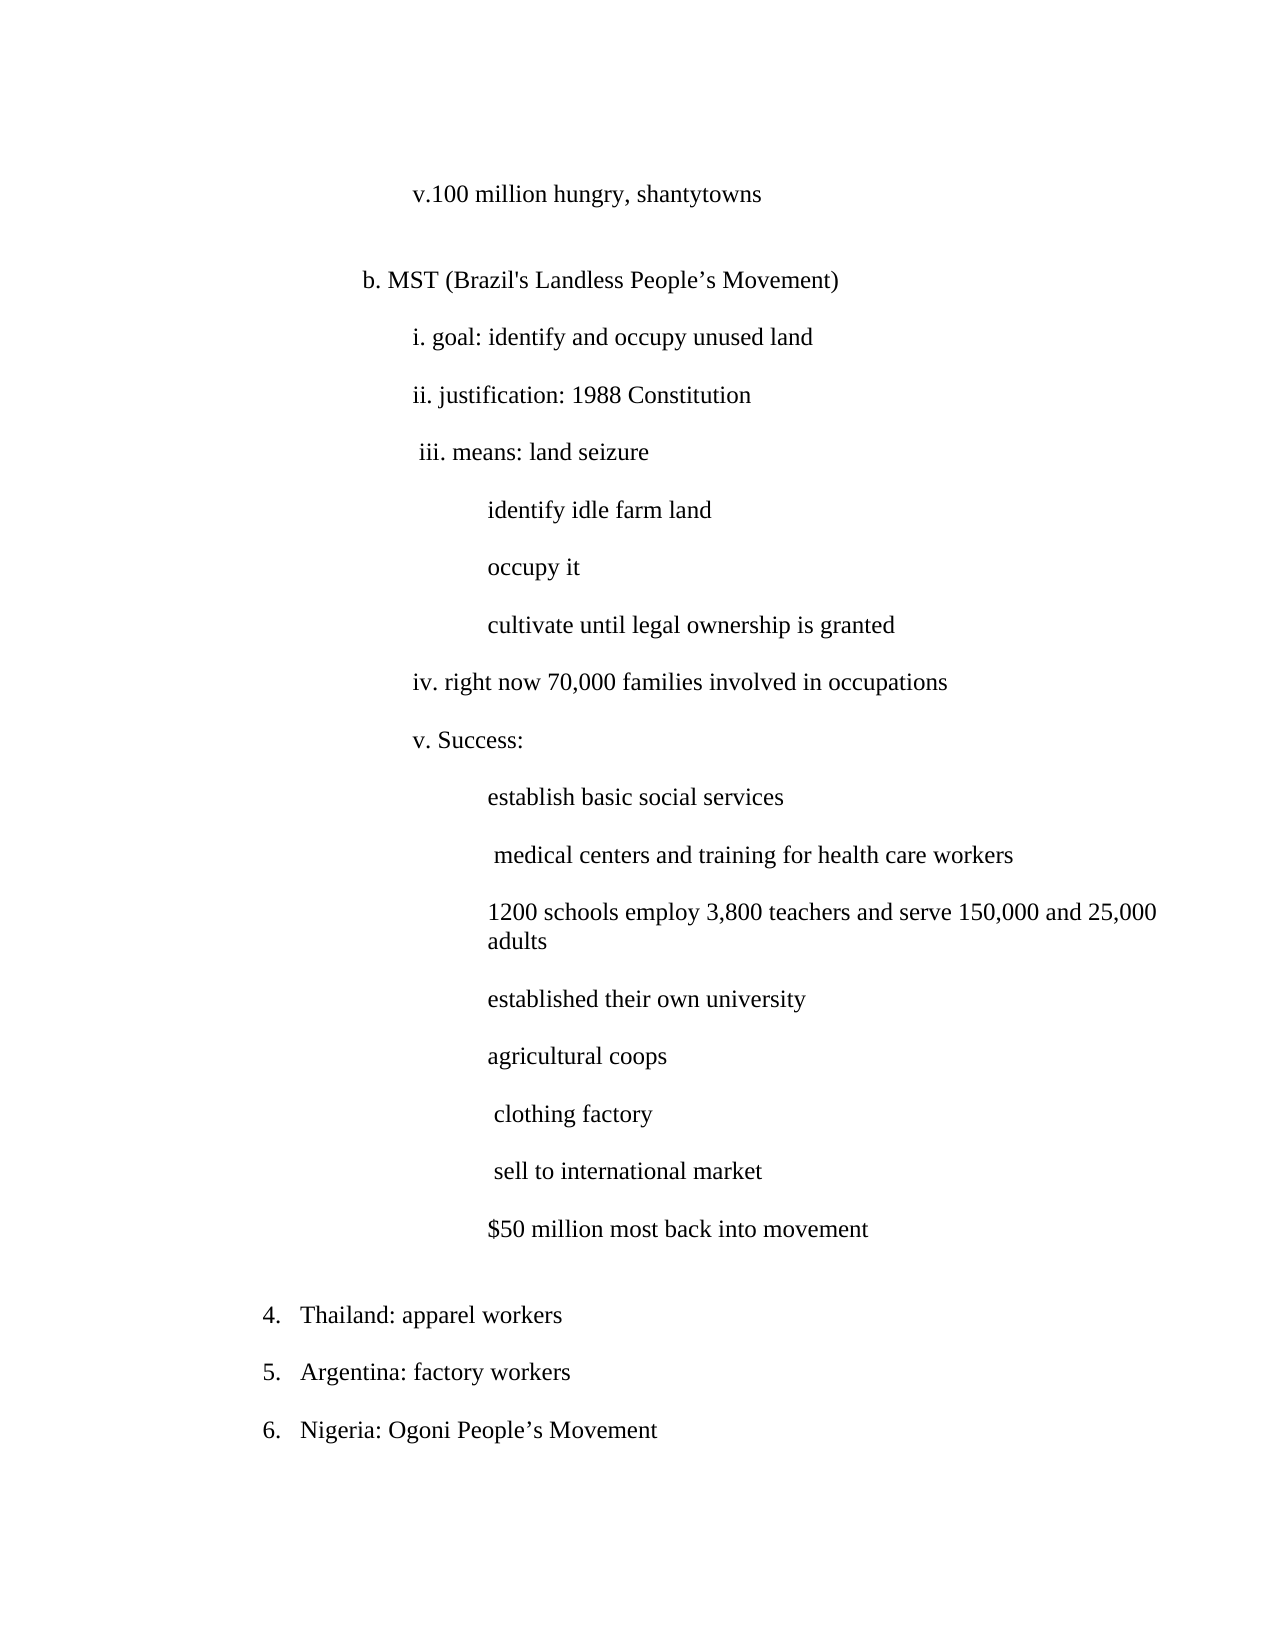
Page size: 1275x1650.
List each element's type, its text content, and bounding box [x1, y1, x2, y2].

list Argentina: factory workers [262, 1357, 1087, 1386]
text v. Success: [187, 725, 1087, 754]
list Nigeria: Ogoni People’s Movement [262, 1415, 1087, 1444]
text clothing factory [187, 1099, 1162, 1127]
text ii. justification: 1988 Constitution [412, 380, 1162, 409]
text $50 million most back into movement [187, 1214, 1162, 1242]
text occupy it [187, 552, 1162, 581]
text establish basic social services [187, 782, 1162, 811]
text sell to international market [187, 1156, 1162, 1185]
text 4. Thailand: apparel workers [262, 1300, 1087, 1329]
text iv. right now 70,000 families involved in occupations [187, 667, 1162, 696]
text established their own university [187, 984, 1162, 1012]
text identify idle farm land [187, 495, 1162, 524]
text cultivate until legal ownership is granted [187, 610, 1162, 639]
text i. goal: identify and occupy unused land [187, 322, 1162, 351]
text medical centers and training for health care workers [187, 840, 1162, 869]
text agricultural coops [187, 1041, 1162, 1070]
text iii. means: land seizure [187, 437, 1162, 466]
text b. MST (Brazil's Landless People’s Movement) [187, 265, 1162, 294]
text v.100 million hungry, shantytowns [187, 179, 1162, 207]
text 1200 schools employ 3,800 teachers and serve 150,000 and 25,000 adults [487, 897, 1162, 955]
